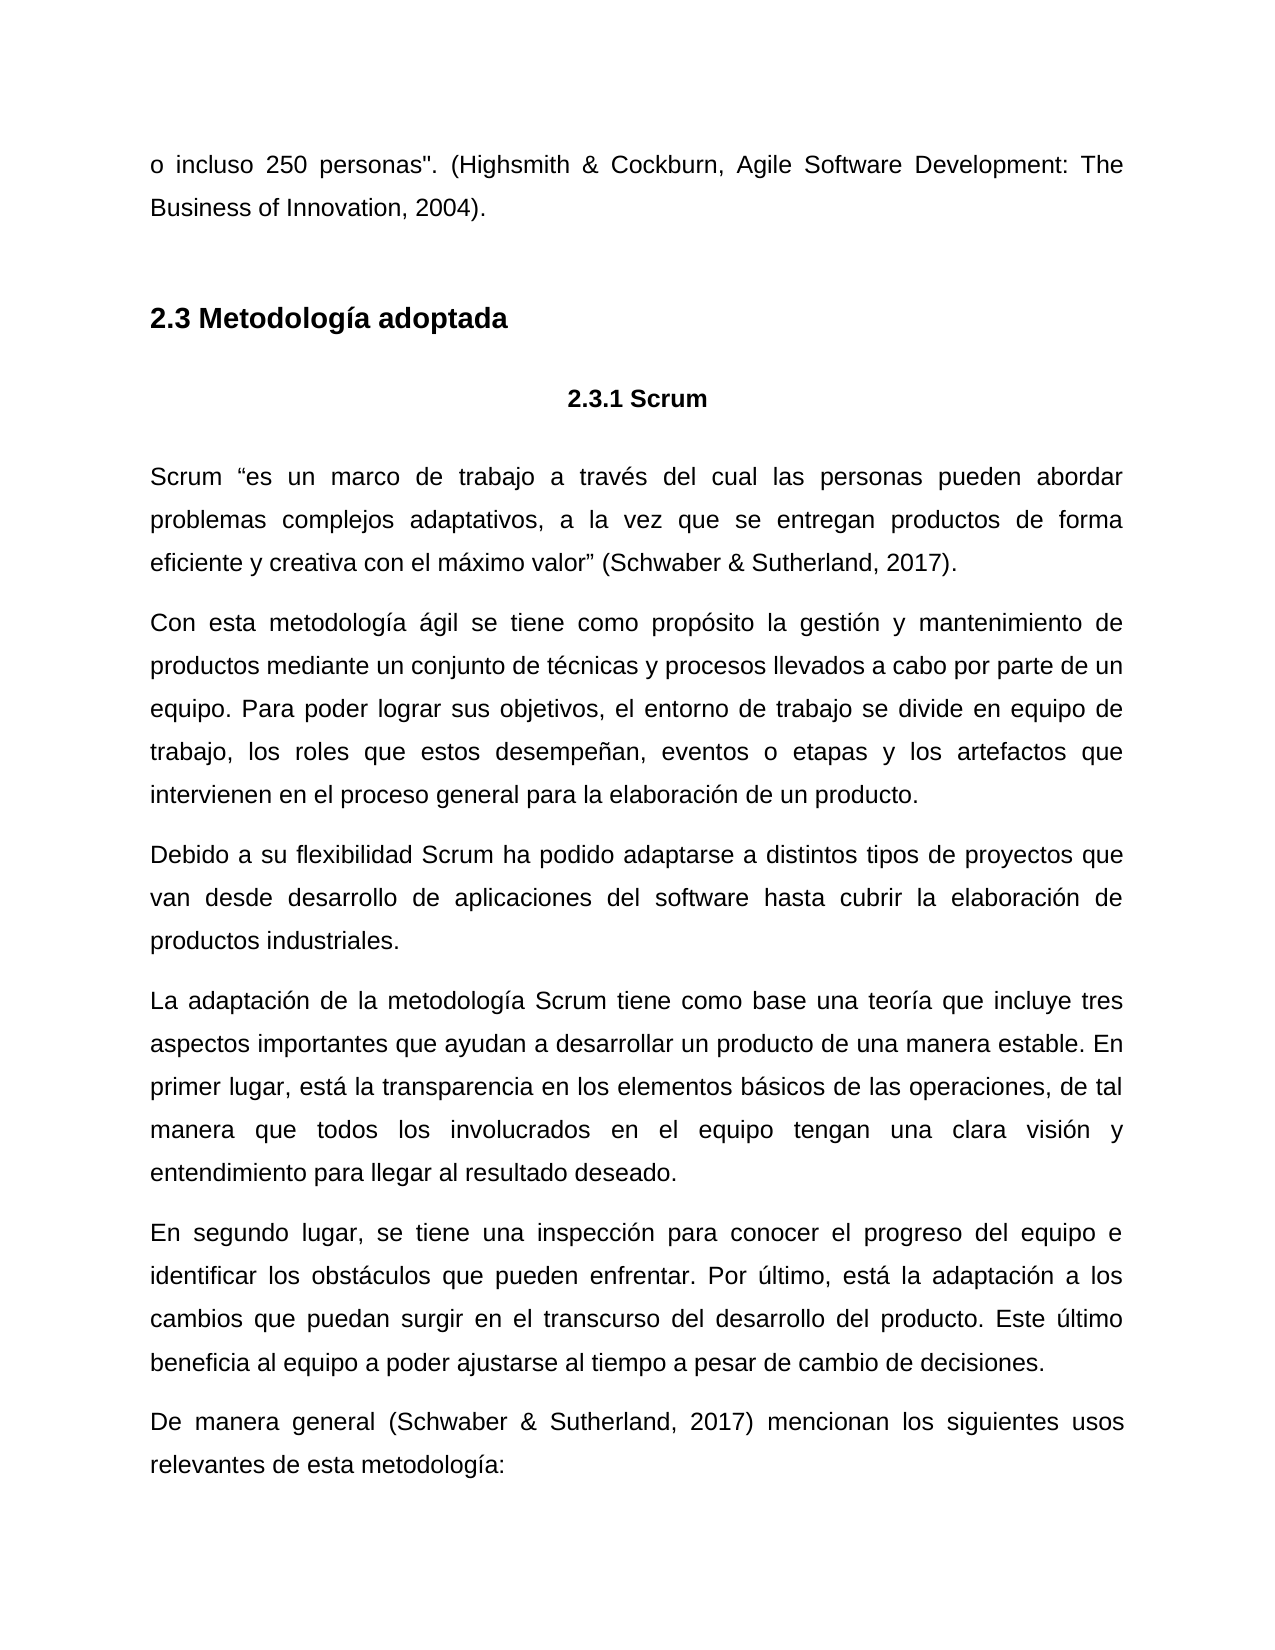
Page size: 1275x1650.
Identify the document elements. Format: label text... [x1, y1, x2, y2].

text La adaptación de la metodología Scrum tiene como base una teoría que incluye tres aspectos importantes que ayudan a desarrollar un producto de una manera estable. En primer lugar, está la transparencia en los elementos básicos de las operaciones, de tal manera que todos los involucrados en el equipo tengan una clara visión y entendimiento para llegar al resultado deseado. [150, 986, 1125, 1187]
subtitle 2.3.1 Scrum [150, 384, 1125, 412]
text De manera general mencionan los siguientes usos relevantes de esta metodología: [150, 1407, 1125, 1479]
text Debido a su flexibilidad Scrum ha podido adaptarse a distintos tipos de proyectos que van desde desarrollo de aplicaciones del software hasta cubrir la elaboración de productos industriales. [150, 840, 1125, 955]
text Scrum “es un marco de trabajo a través del cual las personas pueden abordar problemas complejos adaptativos, a la vez que se entregan productos de forma eficiente y creativa con el máximo valor”. [150, 462, 1125, 577]
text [150, 150, 1125, 222]
text En segundo lugar, se tiene una inspección para conocer el progreso del equipo e identificar los obstáculos que pueden enfrentar. Por último, está la adaptación a los cambios que puedan surgir en el transcurso del desarrollo del producto. Este último beneficia al equipo a poder ajustarse al tiempo a pesar de cambio de decisiones. [150, 1218, 1125, 1376]
text Con esta metodología ágil se tiene como propósito la gestión y mantenimiento de productos mediante un conjunto de técnicas y procesos llevados a cabo por parte de un equipo. Para poder lograr sus objetivos, el entorno de trabajo se divide en equipo de trabajo, los roles que estos desempeñan, eventos o etapas y los artefactos que intervienen en el proceso general para la elaboración de un producto. [150, 608, 1125, 809]
subtitle 2.3 Metodología adoptada [150, 301, 1125, 334]
